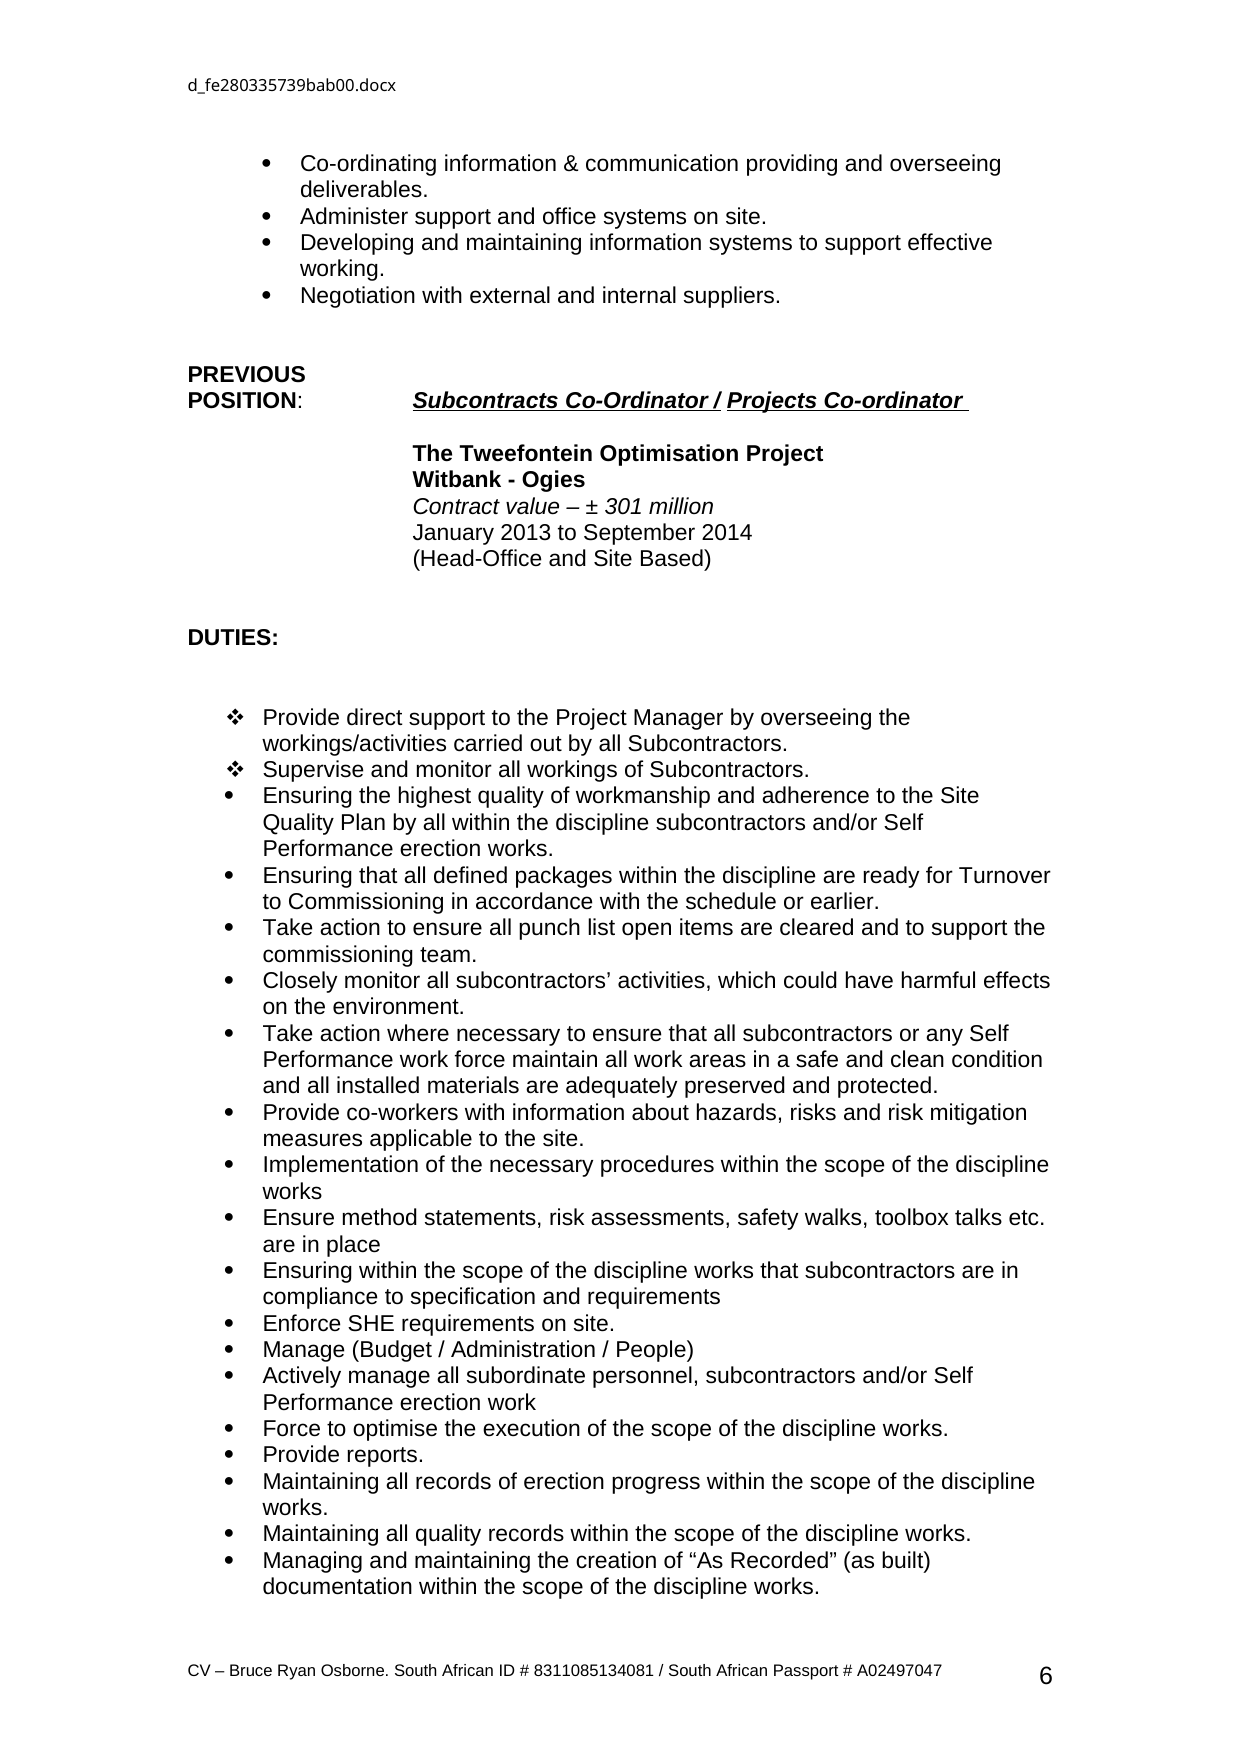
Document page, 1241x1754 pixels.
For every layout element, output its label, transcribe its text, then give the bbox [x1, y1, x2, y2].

list Co-ordinating information & communication providing and overseeing deliverables. [262, 150, 1053, 203]
list Ensuring within the scope of the discipline works that subcontractors are in compliance to specification and requirements [225, 1257, 1053, 1309]
list Provide co-workers with information about hazards, risks and risk mitigation measures applicable to the site. [225, 1099, 1053, 1151]
list Supervise and monitor all workings of Subcontractors. [225, 756, 1053, 782]
list Maintaining all quality records within the scope of the discipline works. [225, 1520, 1053, 1547]
list Force to optimise the execution of the scope of the discipline works. [225, 1415, 1053, 1441]
list Maintaining all records of erection progress within the scope of the discipline works. [225, 1468, 1053, 1520]
list Managing and maintaining the creation of “As Recorded” (as built) documentation within the scope of the discipline works. [225, 1547, 1053, 1599]
list Take action where necessary to ensure that all subcontractors or any Self Performance work force maintain all work areas in a safe and clean condition and all installed materials are adequately preserved and protected. [225, 1020, 1053, 1099]
list Take action to ensure all punch list open items are cleared and to support the commissioning team. [225, 914, 1053, 967]
list Provide reports. [225, 1441, 1053, 1468]
text The Tweefontein Optimisation Project [412, 440, 1053, 466]
text PREVIOUS [187, 361, 1053, 387]
list Ensure method statements, risk assessments, safety walks, toolbox talks etc. are in place [225, 1204, 1053, 1257]
list Manage (Budget / Administration / People) [225, 1336, 1053, 1362]
list Provide direct support to the Project Manager by overseeing the workings/activities carried out by all Subcontractors. [225, 703, 1053, 756]
text POSITION: Subcontracts Co-Ordinator / Projects Co-ordinator [187, 387, 1053, 413]
list Closely monitor all subcontractors’ activities, which could have harmful effects on the environment. [225, 967, 1053, 1020]
list Actively manage all subordinate personnel, subcontractors and/or Self Performance erection work [225, 1362, 1053, 1415]
list Implementation of the necessary procedures within the scope of the discipline works [225, 1151, 1053, 1204]
text Contract value – ± 301 million [412, 493, 1053, 519]
list Administer support and office systems on site. [262, 203, 1053, 229]
list Ensuring the highest quality of workmanship and adherence to the Site Quality Plan by all within the discipline subcontractors and/or Self Performance erection works. [225, 782, 1053, 862]
text Witbank - Ogies [412, 466, 1053, 493]
list Enforce SHE requirements on site. [225, 1309, 1053, 1336]
list Ensuring that all defined packages within the discipline are ready for Turnover to Commissioning in accordance with the schedule or earlier. [225, 862, 1053, 914]
list Developing and maintaining information systems to support effective working. [262, 229, 1053, 282]
list Negotiation with external and internal suppliers. [262, 282, 1053, 308]
text (Head-Office and Site Based) [337, 545, 1053, 572]
text DUTIES: [187, 624, 1053, 651]
text January 2013 to September 2014 [337, 519, 1053, 545]
